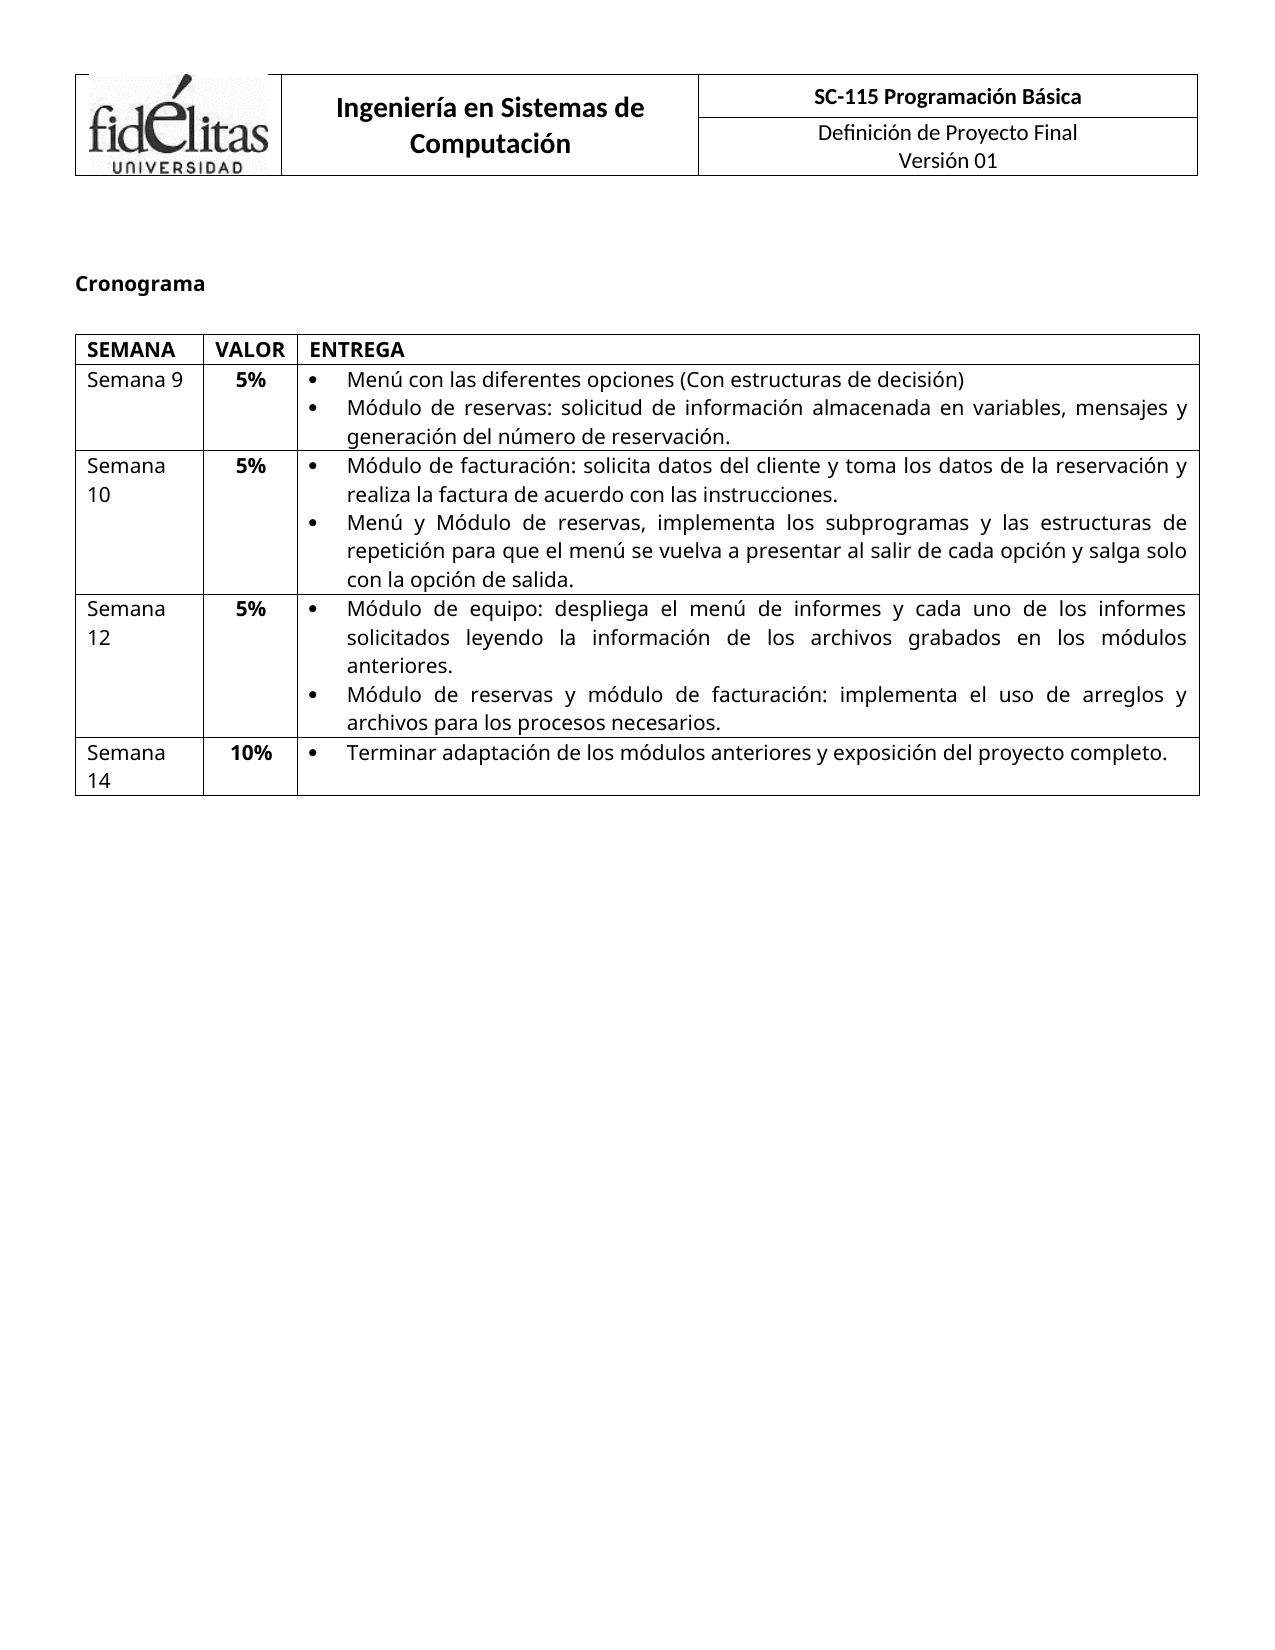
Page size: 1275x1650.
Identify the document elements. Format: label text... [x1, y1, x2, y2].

table_cell 10% [204, 738, 297, 794]
table_cell Menú con las diferentes opciones (Con estructuras de decisión) Módulo de reservas: solicitud de información almacenada en variables, mensajes y generación del número de reservación. [298, 365, 1199, 450]
table_cell Terminar adaptación de los módulos anteriores y exposición del proyecto completo. [298, 738, 1199, 794]
table_cell Módulo de equipo: despliega el menú de informes y cada uno de los informes solicitados leyendo la información de los archivos grabados en los módulos anteriores. Módulo de reservas y módulo de facturación: implementa el uso de arreglos y archivos para los procesos necesarios. [298, 595, 1199, 737]
table_header ENTREGA [298, 335, 1199, 364]
table_cell Semana 9 [76, 365, 203, 450]
table_cell Semana 14 [76, 738, 203, 794]
table_cell Semana 10 [76, 451, 203, 593]
table_cell Semana 12 [76, 595, 203, 737]
table_cell 5% [204, 365, 297, 450]
table_cell 5% [204, 451, 297, 593]
table_cell Módulo de facturación: solicita datos del cliente y toma los datos de la reservación y realiza la factura de acuerdo con las instrucciones. Menú y Módulo de reservas, implementa los subprogramas y las estructuras de repetición para que el menú se vuelva a presentar al salir de cada opción y salga solo con la opción de salida. [298, 451, 1199, 593]
picture [89, 74, 268, 174]
text Cronograma [75, 269, 1200, 298]
table_cell 5% [204, 595, 297, 737]
table_header VALOR [204, 335, 297, 364]
table_header SEMANA [76, 335, 203, 364]
